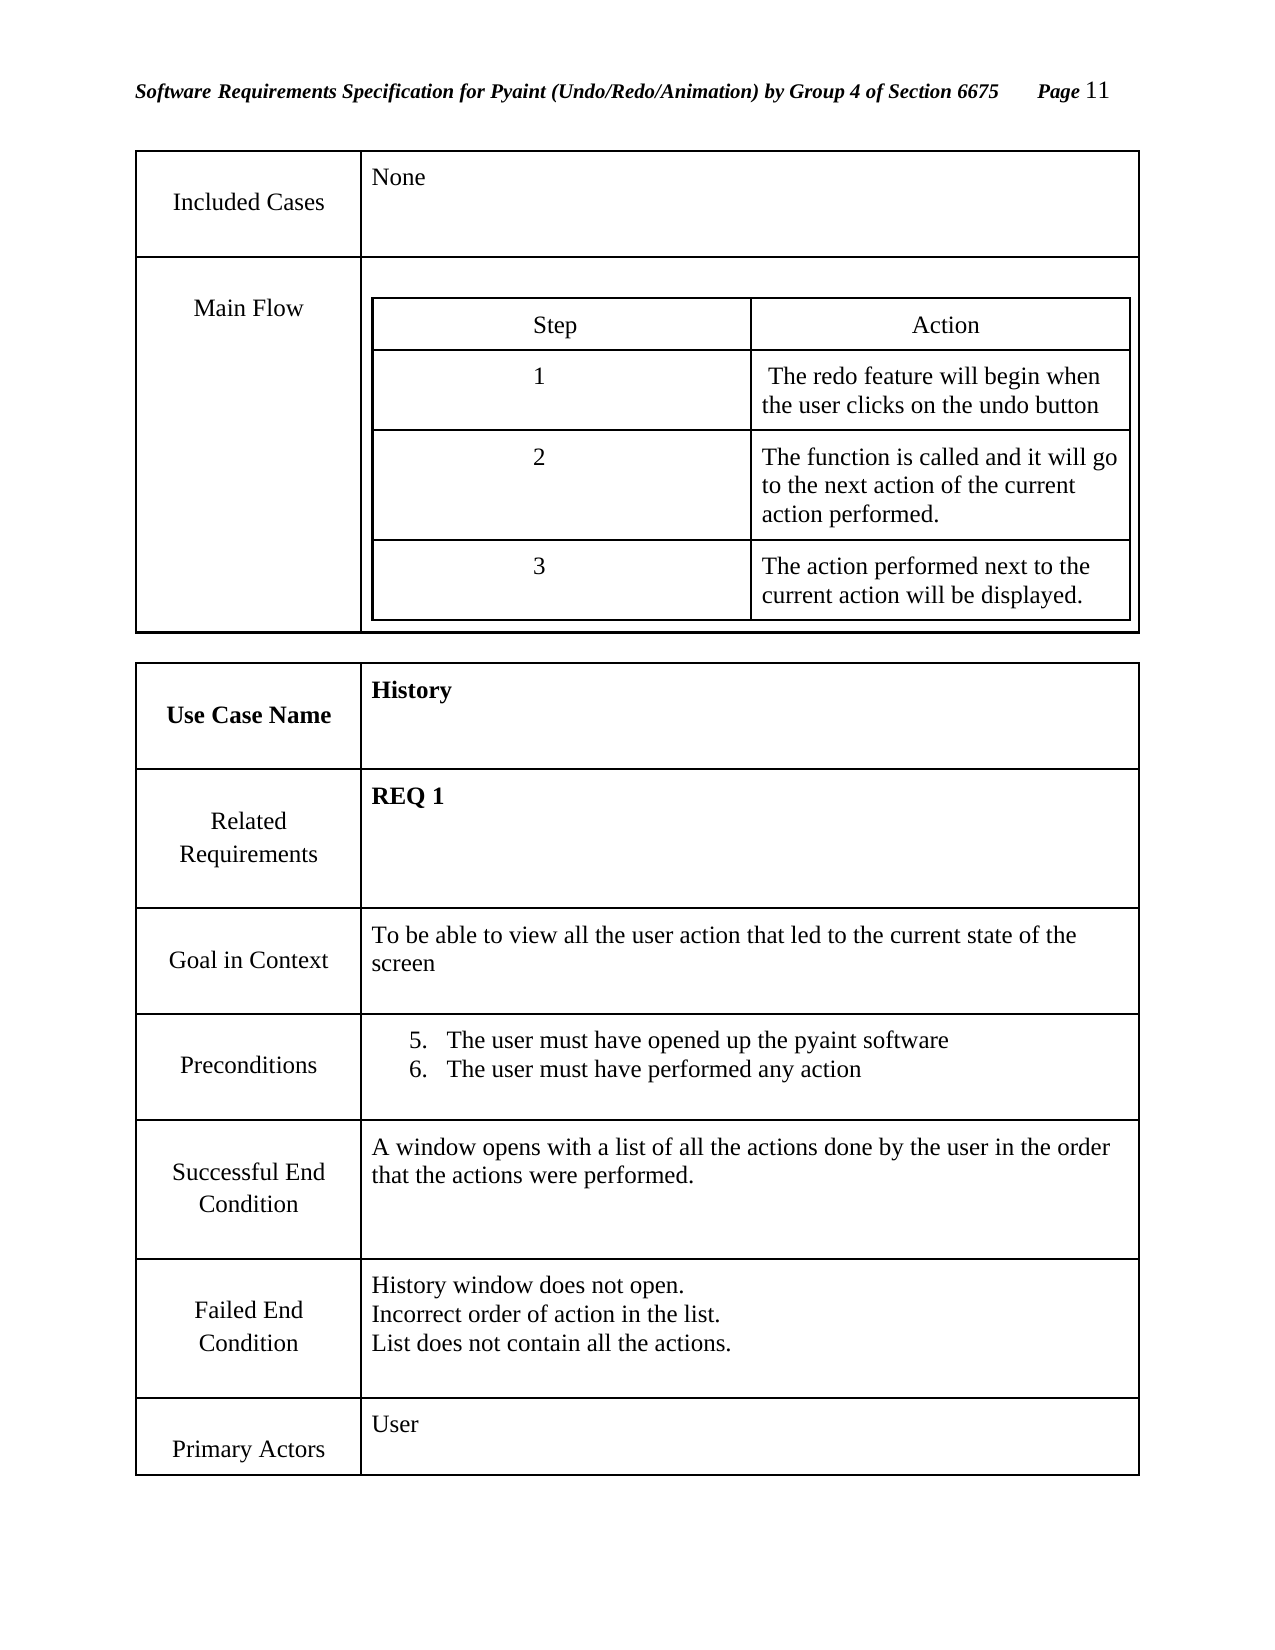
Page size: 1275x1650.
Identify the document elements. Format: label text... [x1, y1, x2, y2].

table_cell Related Requirements [137, 770, 360, 907]
table_cell Main Flow [137, 258, 360, 631]
table_cell Primary Actors [137, 1399, 360, 1474]
table_cell REQ 1 [362, 770, 1138, 907]
table_cell Included Cases [137, 152, 360, 256]
table_cell None [362, 152, 1138, 256]
table_cell Failed End Condition [137, 1260, 360, 1397]
table_cell [362, 258, 1138, 631]
table_cell Goal in Context [137, 909, 360, 1013]
table_cell The user must have opened up the pyaint software The user must have performed any action [362, 1015, 1138, 1119]
table_cell A window opens with a list of all the actions done by the user in the order that the actions were performed. [362, 1121, 1138, 1258]
table_cell History window does not open. Incorrect order of action in the list. List does not contain all the actions. [362, 1260, 1138, 1397]
table_cell Preconditions [137, 1015, 360, 1119]
table_cell To be able to view all the user action that led to the current state of the screen [362, 909, 1138, 1013]
table_cell User [362, 1399, 1138, 1474]
table_header History [362, 664, 1138, 768]
table_header Use Case Name [137, 664, 360, 768]
table_cell Successful End Condition [137, 1121, 360, 1258]
